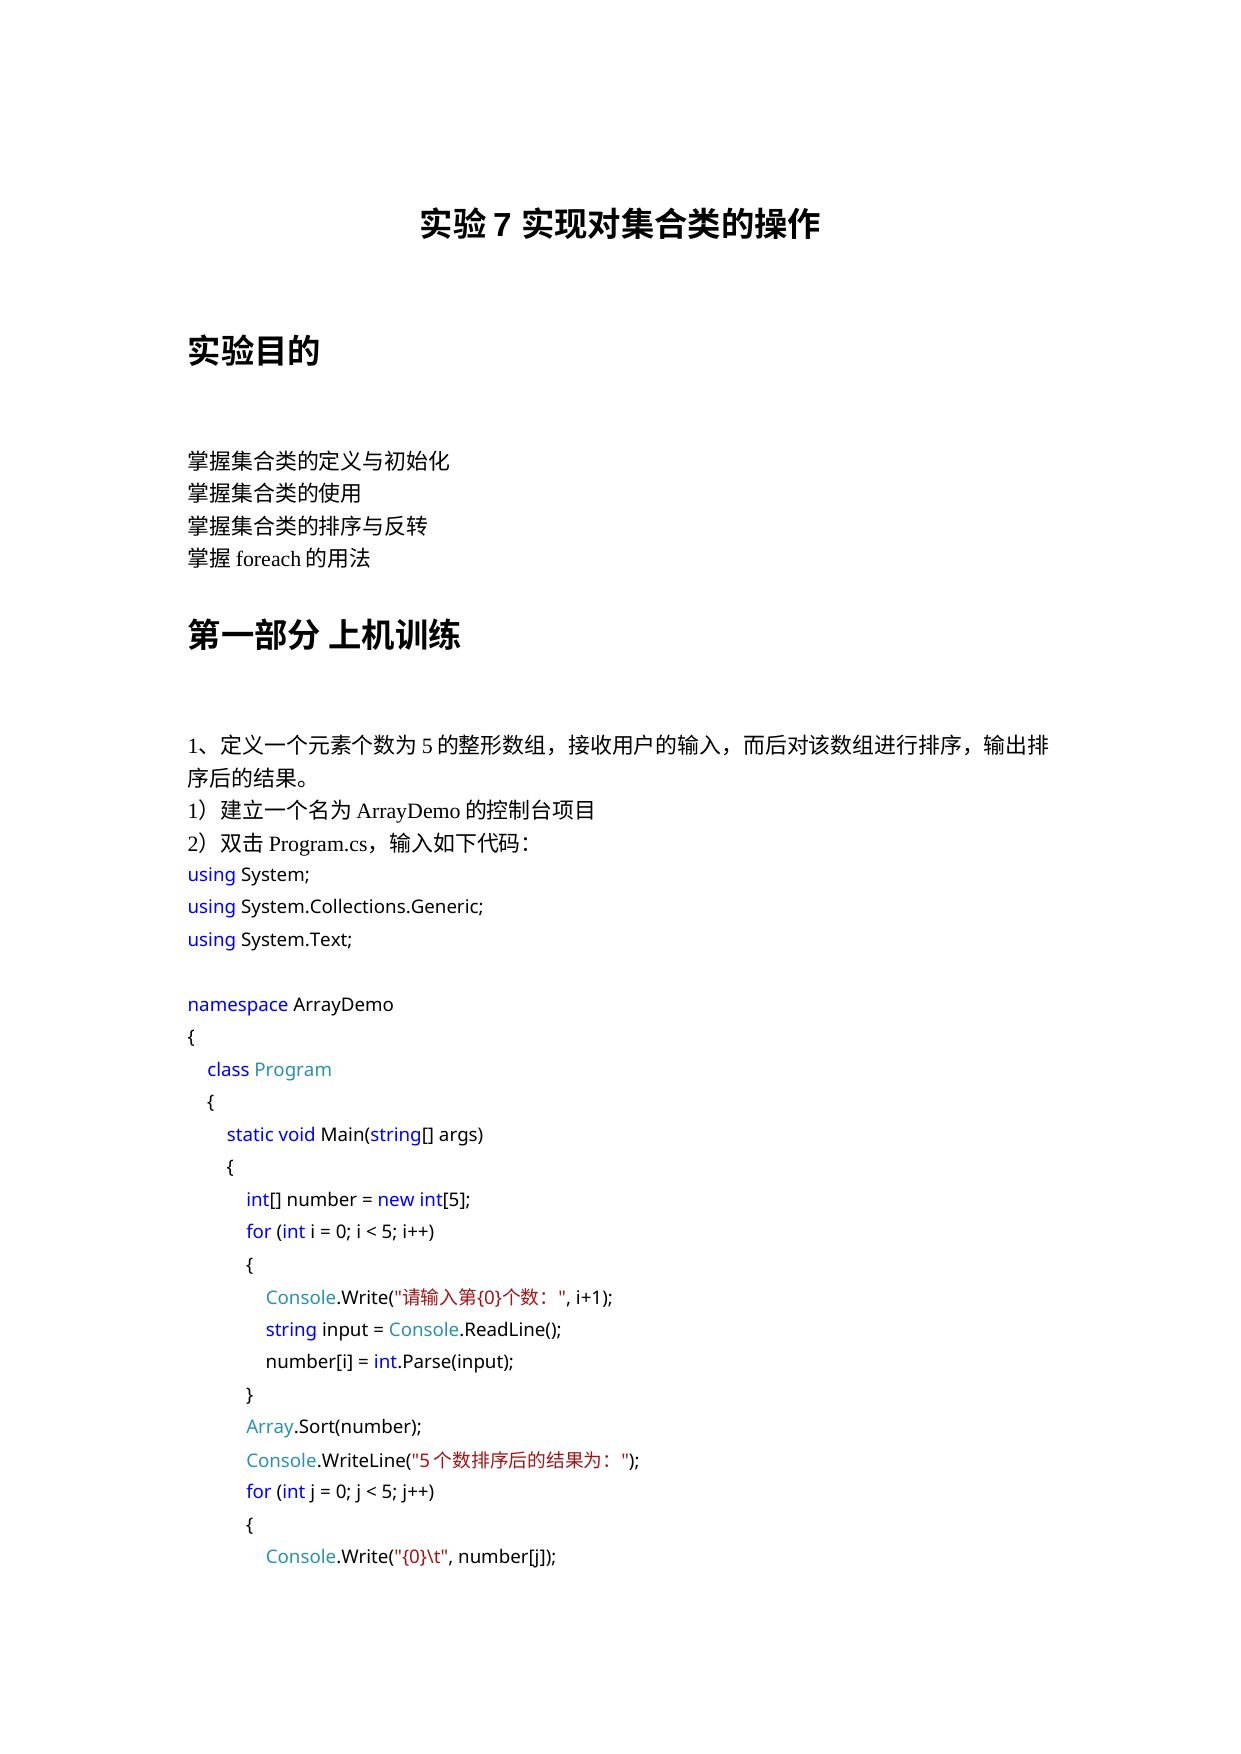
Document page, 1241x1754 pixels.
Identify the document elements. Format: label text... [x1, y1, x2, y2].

text string input = Console.ReadLine(); [187, 1313, 1053, 1345]
text class Program [187, 1053, 1053, 1085]
text { [187, 1508, 1053, 1540]
text static void Main(string[] args) [187, 1118, 1053, 1150]
text { [187, 1085, 1053, 1118]
subtitle 第一部分 上机训练 [187, 601, 1053, 666]
text for (int i = 0; i < 5; i++) [187, 1215, 1053, 1248]
text 掌握集合类的排序与反转 [187, 508, 1053, 541]
text { [187, 1020, 1053, 1053]
text { [187, 1150, 1053, 1183]
text namespace ArrayDemo [187, 988, 1053, 1020]
text 2）双击Program.cs，输入如下代码： [187, 825, 1053, 858]
text 1）建立一个名为ArrayDemo的控制台项目 [187, 793, 1053, 825]
text 掌握集合类的使用 [187, 476, 1053, 508]
text Array.Sort(number); [187, 1410, 1053, 1443]
text int[] number = new int[5]; [187, 1183, 1053, 1215]
text using System; [187, 858, 1053, 890]
text 1、定义一个元素个数为5的整形数组，接收用户的输入，而后对该数组进行排序，输出排序后的结果。 [187, 728, 1053, 793]
text Console.Write("{0}\t", number[j]); [187, 1540, 1053, 1573]
text 掌握foreach的用法 [187, 541, 1053, 573]
text using System.Collections.Generic; [187, 890, 1053, 923]
subtitle 实验目的 [187, 316, 1053, 381]
text number[i] = int.Parse(input); [187, 1345, 1053, 1378]
text for (int j = 0; j < 5; j++) [187, 1475, 1053, 1508]
text using System.Text; [187, 923, 1053, 955]
text } [187, 1378, 1053, 1410]
text { [187, 1248, 1053, 1280]
text Console.WriteLine("5个数排序后的结果为："); [187, 1443, 1053, 1475]
subtitle 实验7 实现对集合类的操作 [187, 189, 1053, 254]
text Console.Write("请输入第{0}个数：", i+1); [187, 1280, 1053, 1313]
text 掌握集合类的定义与初始化 [187, 443, 1053, 476]
